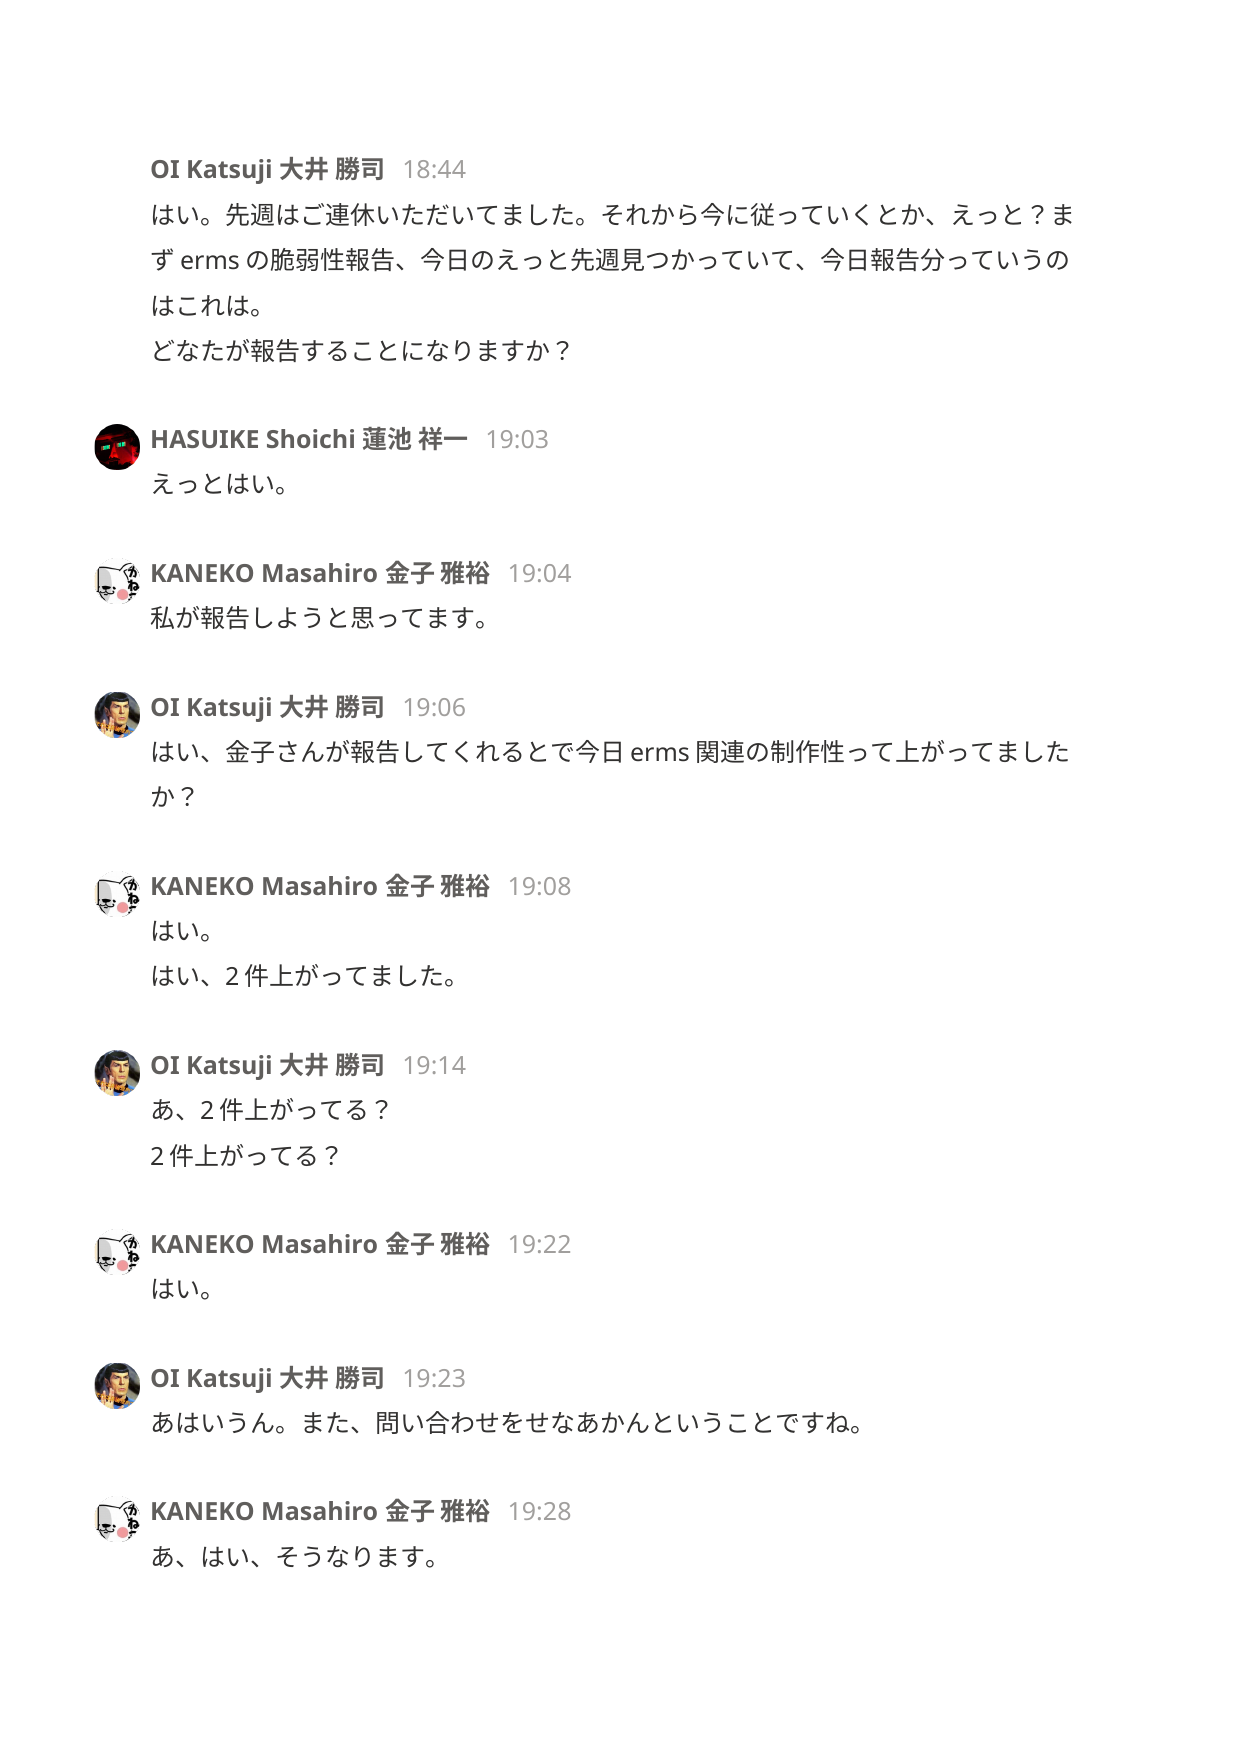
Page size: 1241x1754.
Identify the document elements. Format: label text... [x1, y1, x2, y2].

picture [94, 1496, 140, 1542]
text KANEKO Masahiro 金子 雅裕 19:22 はい。 [150, 1181, 1090, 1306]
text KANEKO Masahiro 金子 雅裕 19:04 私が報告しようと思ってます。 [150, 510, 1090, 635]
picture [94, 871, 140, 917]
text KANEKO Masahiro 金子 雅裕 19:28 あ、はい、そうなります。 [150, 1449, 1090, 1573]
text OI Katsuji 大井 勝司 18:44 はい。先週はご連休いただいてました。それから今に従っていくとか、えっと？まずermsの脆弱性報告、今日のえっと先週見つかっていて、今日報告分っていうのはこれは。 どなたが報告することになりますか？ [150, 150, 1090, 367]
picture [94, 1229, 140, 1275]
text OI Katsuji 大井 勝司 19:14 あ、2件上がってる？ 2件上がってる？ [150, 1002, 1090, 1172]
picture [94, 424, 140, 470]
text HASUIKE Shoichi 蓮池 祥一 19:03 えっとはい。 [150, 377, 1090, 501]
picture [94, 1363, 140, 1409]
picture [94, 1050, 140, 1096]
text OI Katsuji 大井 勝司 19:06 はい、金子さんが報告してくれるとで今日erms関連の制作性って上がってましたか？ [150, 644, 1090, 814]
picture [94, 558, 140, 604]
text KANEKO Masahiro 金子 雅裕 19:08 はい。 はい、2件上がってました。 [150, 823, 1090, 993]
text OI Katsuji 大井 勝司 19:23 あはいうん。また、問い合わせをせなあかんということですね。 [150, 1315, 1090, 1440]
picture [94, 692, 140, 738]
